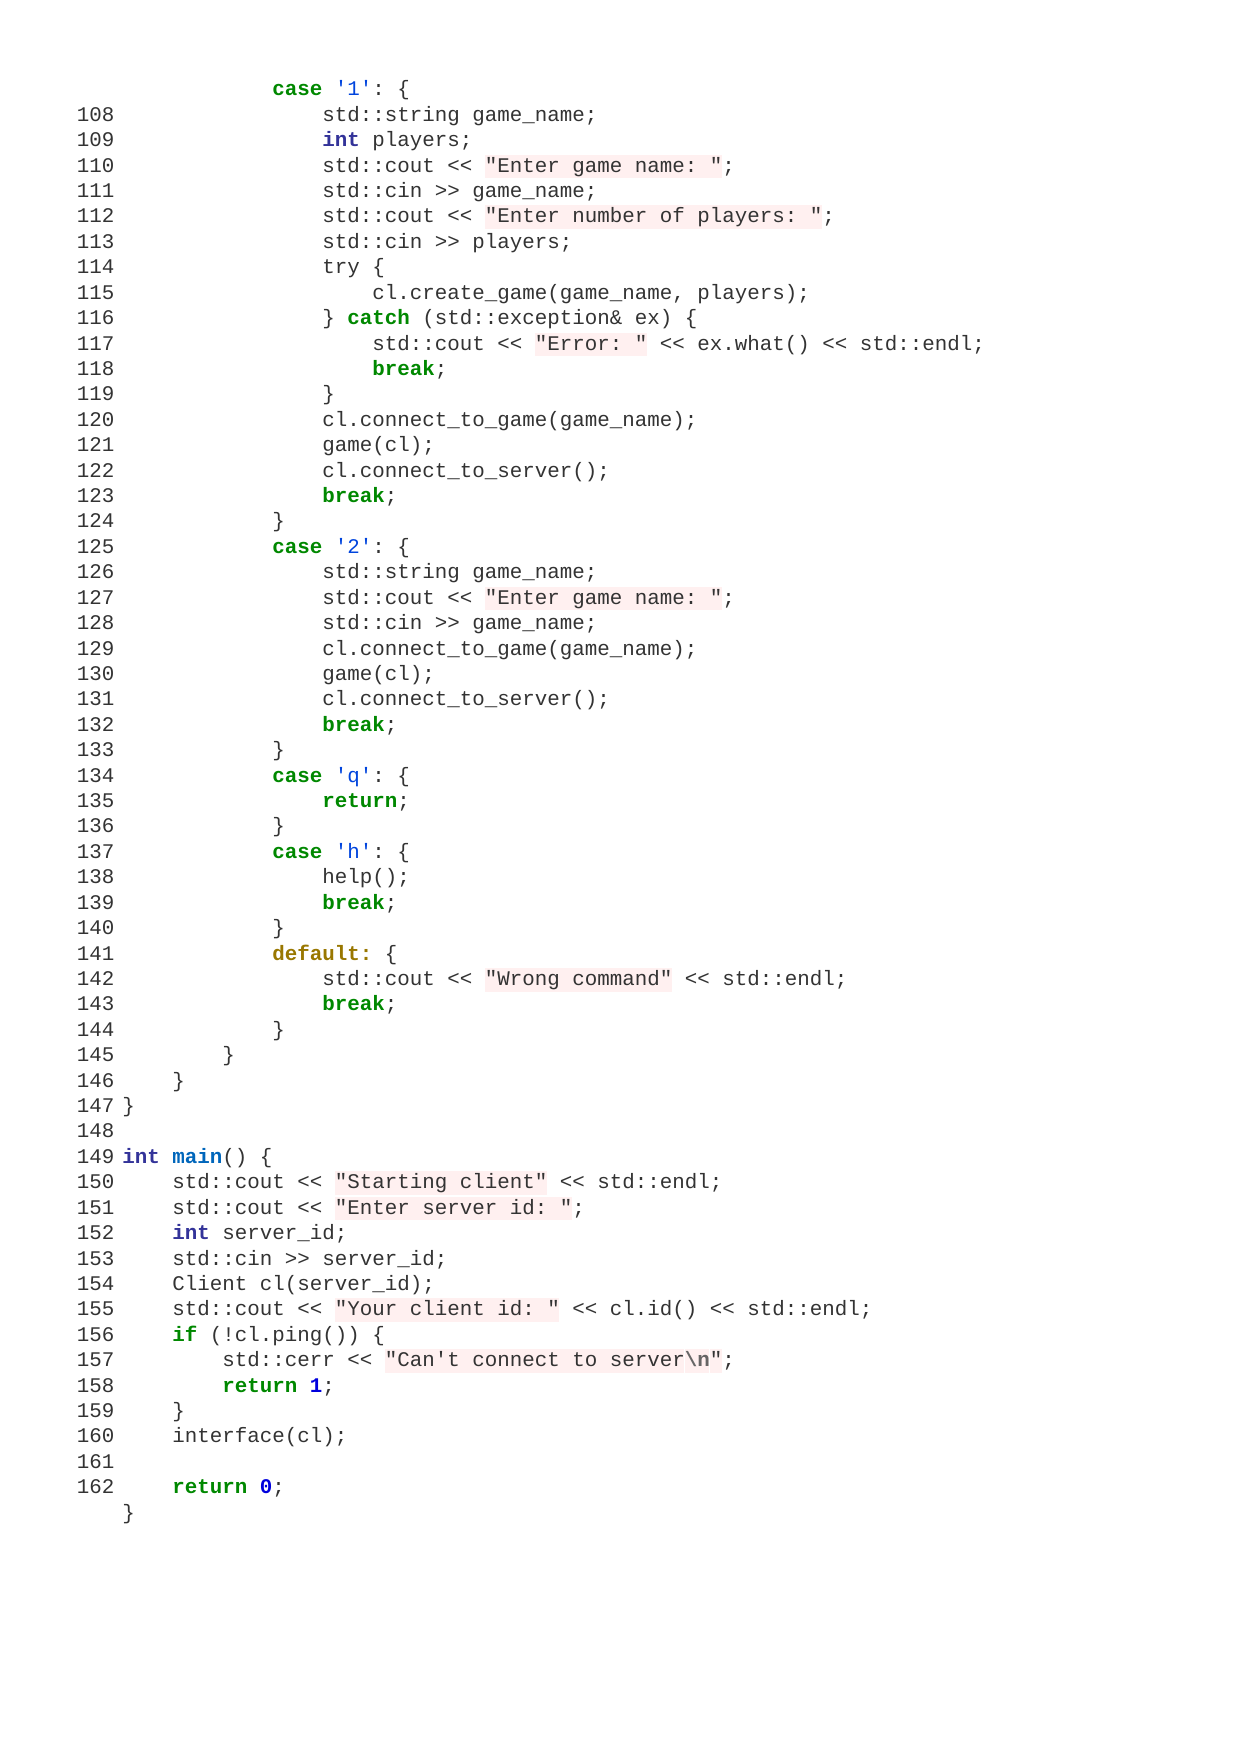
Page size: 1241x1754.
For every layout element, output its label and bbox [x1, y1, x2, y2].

table_header [75, 75, 120, 1527]
table_header [120, 75, 1165, 1527]
